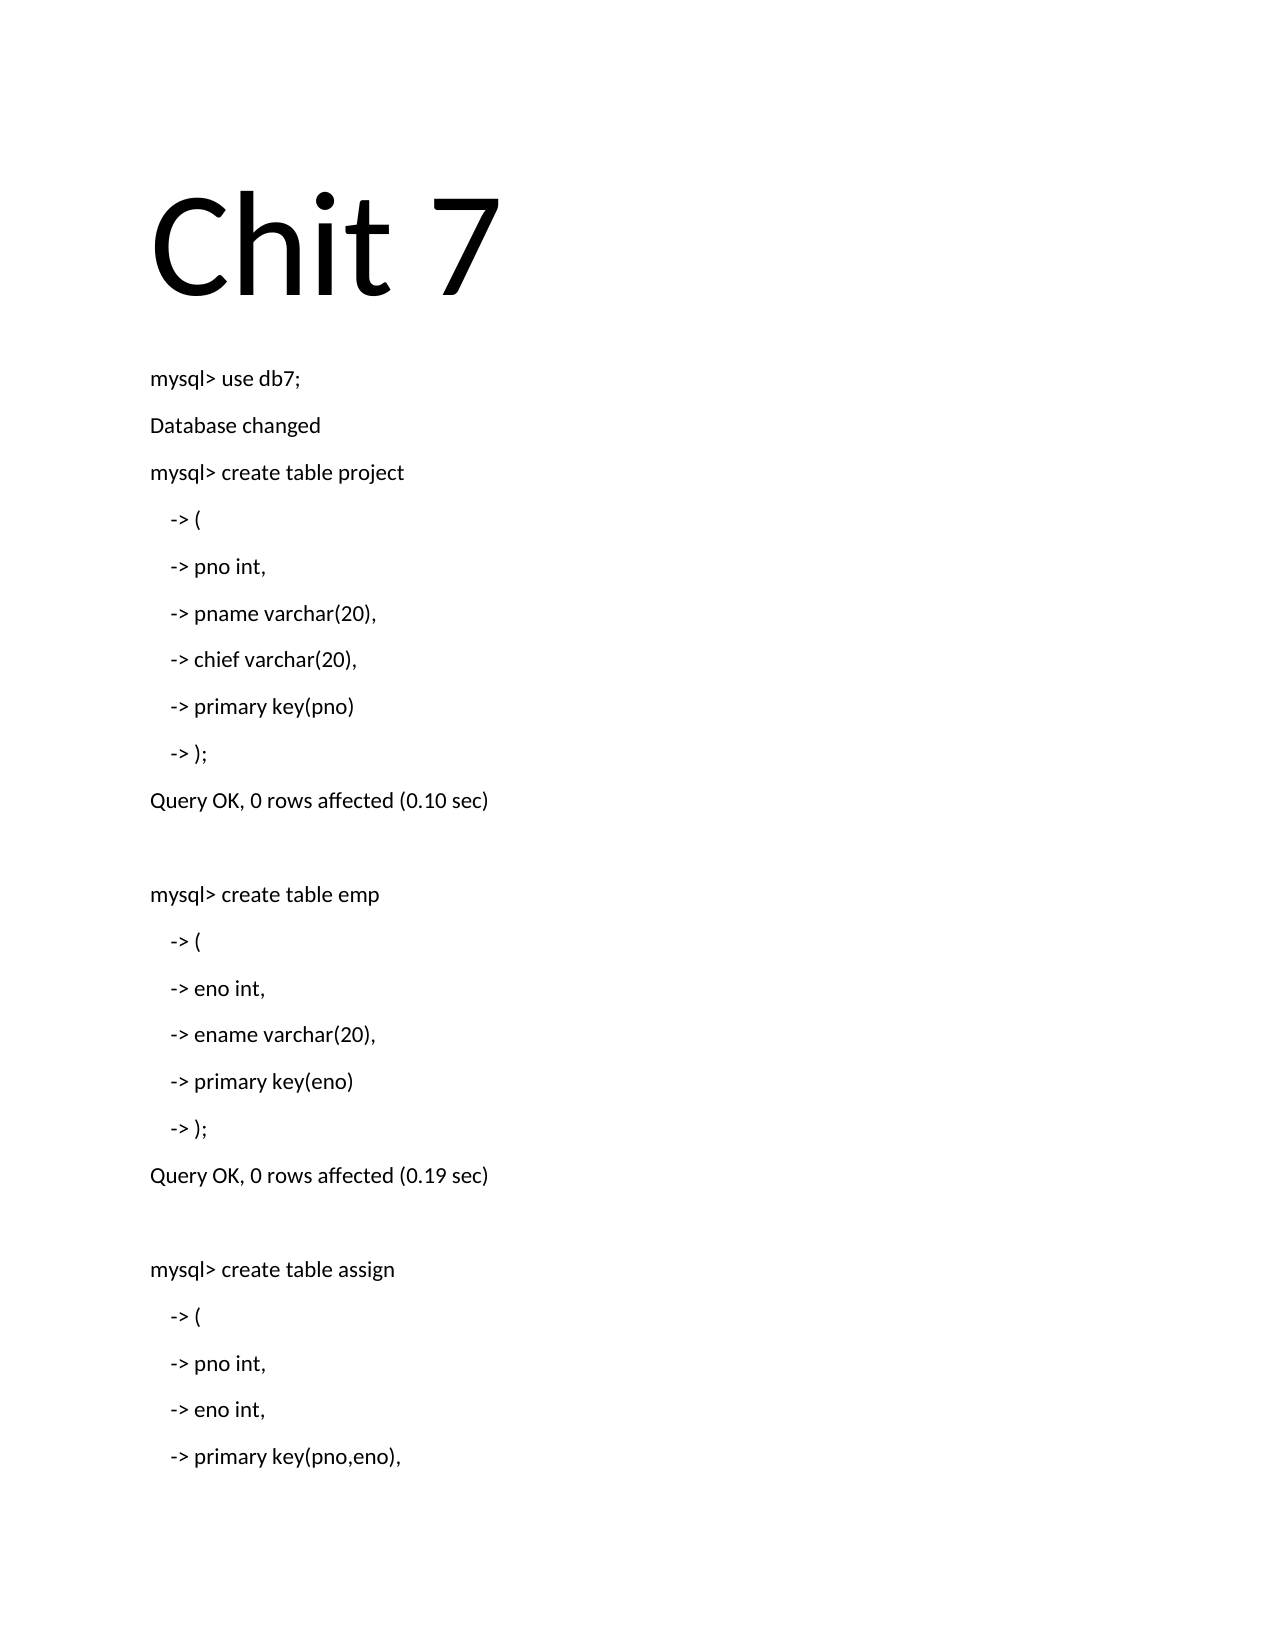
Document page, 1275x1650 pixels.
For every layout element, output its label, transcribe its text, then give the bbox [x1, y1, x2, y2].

text -> ( [150, 1302, 1125, 1330]
text -> pno int, [150, 1349, 1125, 1377]
text -> eno int, [150, 974, 1125, 1002]
text mysql> create table project [150, 458, 1125, 486]
text Database changed [150, 411, 1125, 439]
text -> pname varchar(20), [150, 599, 1125, 627]
text -> ename varchar(20), [150, 1021, 1125, 1049]
text -> ( [150, 927, 1125, 955]
text -> eno int, [150, 1396, 1125, 1424]
text mysql> create table assign [150, 1255, 1125, 1283]
text Query OK, 0 rows affected (0.10 sec) [150, 786, 1125, 814]
text -> ); [150, 1114, 1125, 1142]
text -> primary key(eno) [150, 1067, 1125, 1096]
text -> pno int, [150, 552, 1125, 580]
text Query OK, 0 rows affected (0.19 sec) [150, 1161, 1125, 1189]
text -> chief varchar(20), [150, 646, 1125, 674]
text mysql> use db7; [150, 364, 1125, 392]
text -> ( [150, 505, 1125, 533]
text -> ); [150, 739, 1125, 767]
text -> primary key(pno) [150, 692, 1125, 721]
text Chit 7 [150, 150, 1125, 333]
text -> primary key(pno,eno), [150, 1442, 1125, 1471]
text mysql> create table emp [150, 880, 1125, 908]
